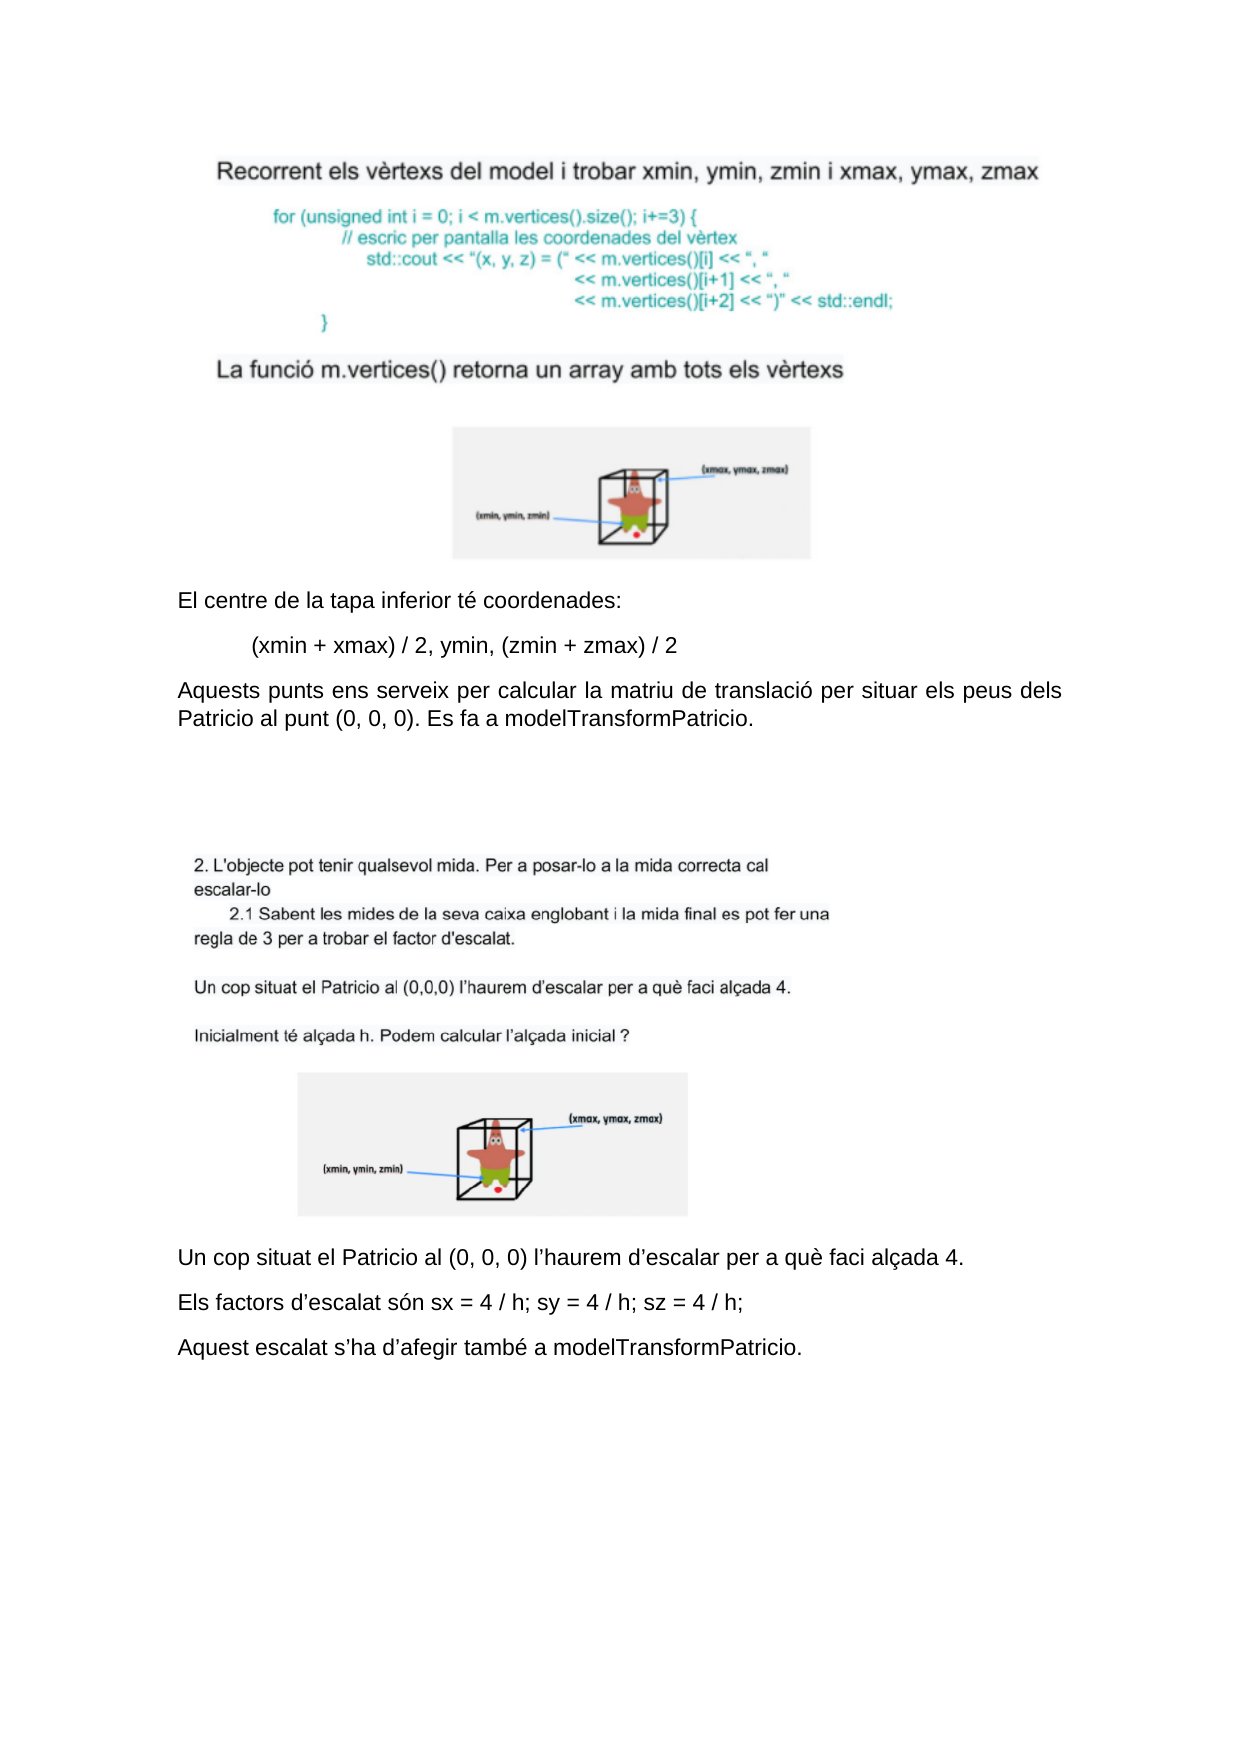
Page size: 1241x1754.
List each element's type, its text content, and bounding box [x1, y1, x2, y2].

text Els factors d’escalat són sx = 4 / h; sy = 4 / h; sz = 4 / h; [177, 1289, 1063, 1316]
text El centre de la tapa inferior té coordenades: [177, 587, 1063, 613]
text Aquest escalat s’ha d’afegir també a modelTransformPatricio. [177, 1334, 1063, 1361]
picture [177, 147, 1049, 568]
picture [177, 842, 834, 1226]
text (xmin + xmax) / 2, ymin, (zmin + zmax) / 2 [177, 632, 1063, 658]
text Aquests punts ens serveix per calcular la matriu de translació per situar els peus dels Patricio al punt (0, 0, 0). Es fa a modelTransformPatricio. [177, 677, 1063, 732]
text Un cop situat el Patricio al (0, 0, 0) l’haurem d’escalar per a què faci alçada 4. [177, 1244, 1063, 1271]
